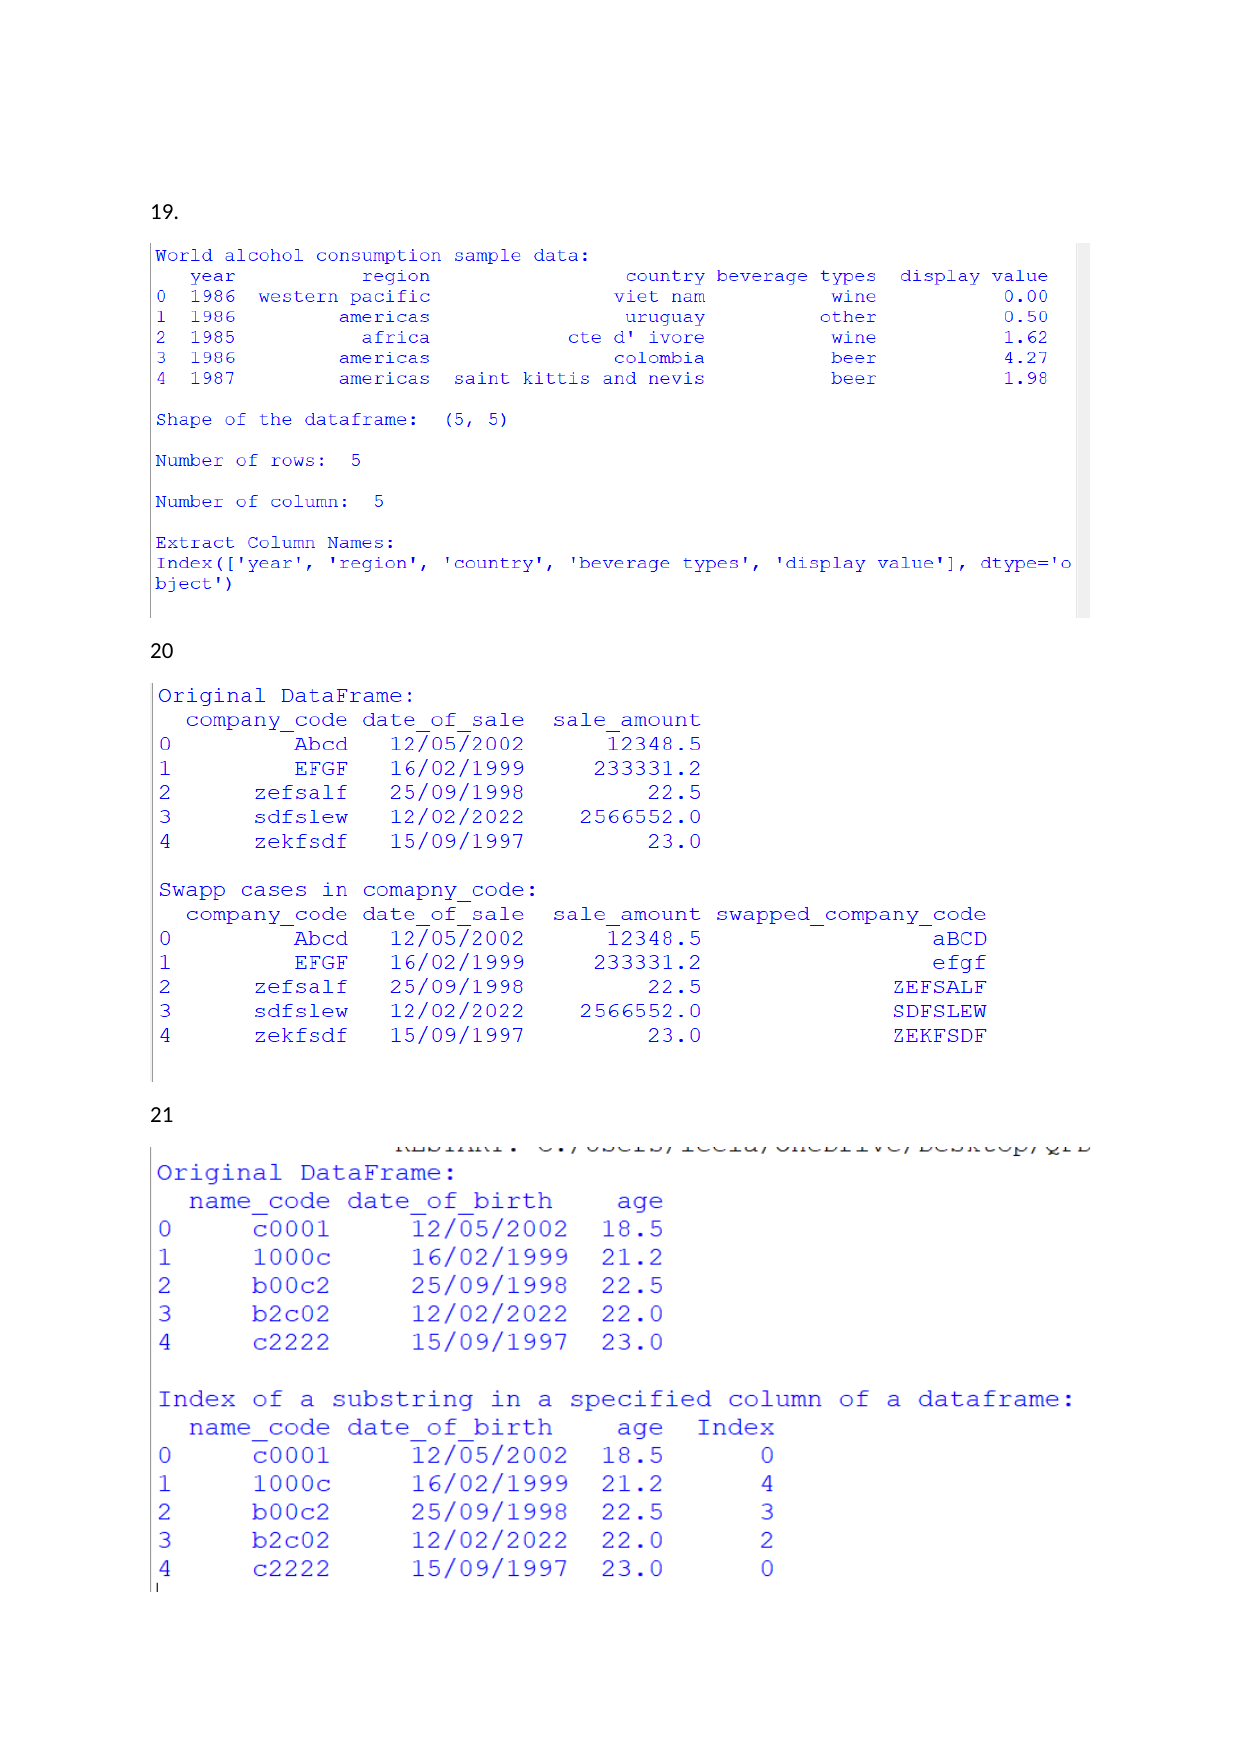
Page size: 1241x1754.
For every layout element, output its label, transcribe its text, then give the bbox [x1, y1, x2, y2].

picture [150, 1147, 1091, 1592]
text 19. [150, 197, 1090, 225]
text 20 [150, 636, 1090, 664]
picture [150, 683, 1091, 1082]
picture [150, 243, 1091, 618]
text 21 [150, 1100, 1090, 1128]
